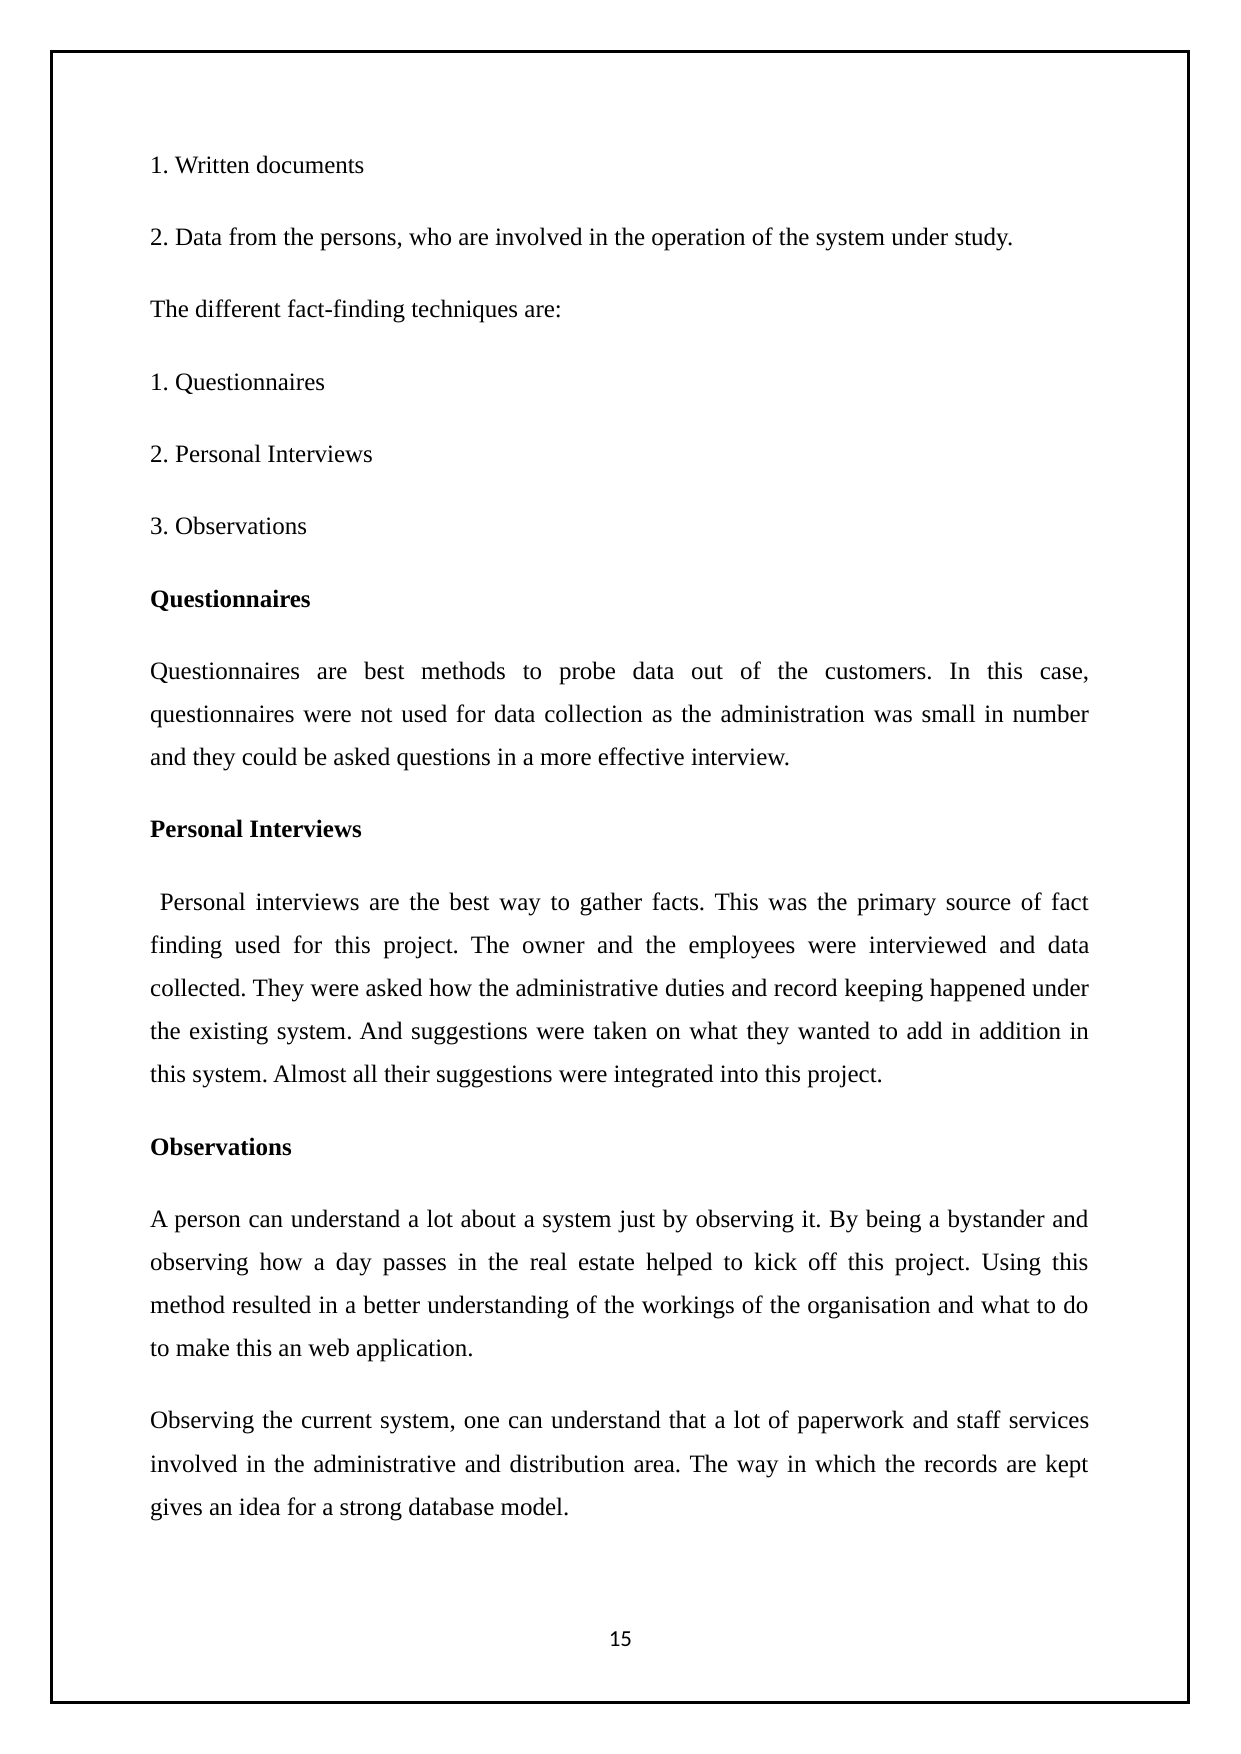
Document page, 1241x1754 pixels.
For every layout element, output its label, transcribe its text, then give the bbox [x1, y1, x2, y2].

text Questionnaires are best methods to probe data out of the customers. In this case, questionnaires were not used for data collection as the administration was small in number and they could be asked questions in a more effective interview. [150, 656, 1090, 771]
text Personal Interviews [150, 814, 1090, 843]
text Observations [150, 1132, 1090, 1160]
text Personal interviews are the best way to gather facts. This was the primary source of fact finding used for this project. The owner and the employees were interviewed and data collected. They were asked how the administrative duties and record keeping happened under the existing system. And suggestions were taken on what they wanted to add in addition in this system. Almost all their suggestions were integrated into this project. [150, 887, 1090, 1088]
text Observing the current system, one can understand that a lot of paperwork and staff services involved in the administrative and distribution area. The way in which the records are kept gives an idea for a strong database model. [150, 1406, 1090, 1521]
text 2. Personal Interviews [150, 439, 1090, 468]
text 1. Questionnaires [150, 367, 1090, 396]
text 3. Observations [150, 511, 1090, 540]
text 1. Written documents [150, 150, 1090, 179]
text The different fact-finding techniques are: [150, 294, 1090, 323]
text A person can understand a lot about a system just by observing it. By being a bystander and observing how a day passes in the real estate helped to kick off this project. Using this method resulted in a better understanding of the workings of the organisation and what to do to make this an web application. [150, 1204, 1090, 1362]
text 2. Data from the persons, who are involved in the operation of the system under study. [150, 222, 1090, 251]
text Questionnaires [150, 584, 1090, 612]
